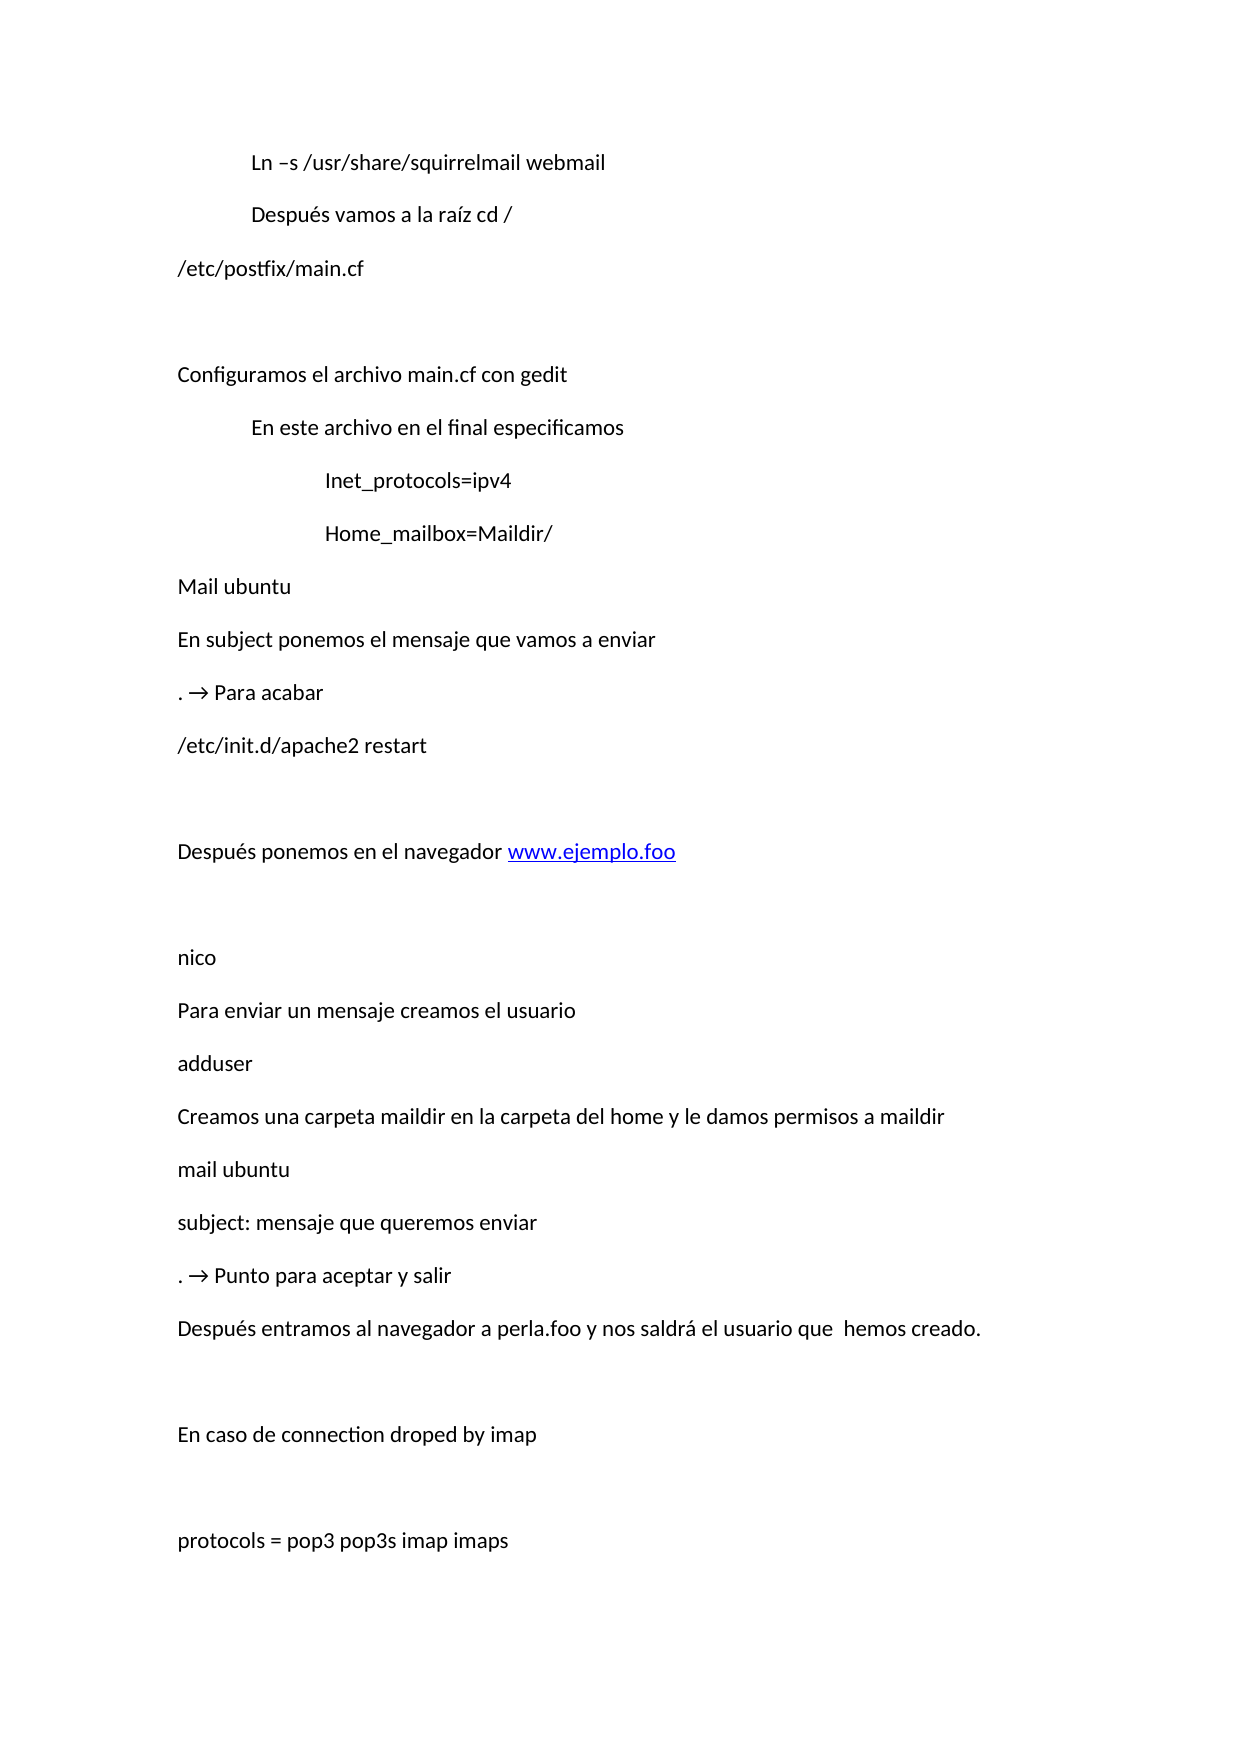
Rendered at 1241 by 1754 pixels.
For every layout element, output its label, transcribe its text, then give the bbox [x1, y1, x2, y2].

text En subject ponemos el mensaje que vamos a enviar [177, 625, 1063, 653]
text subject: mensaje que queremos enviar [177, 1208, 1063, 1236]
text Mail ubuntu [177, 572, 1063, 600]
text Configuramos el archivo main.cf con gedit [177, 360, 1063, 388]
text protocols = pop3 pop3s imap imaps [177, 1526, 1063, 1554]
text Inet_protocols=ipv4 [177, 466, 1063, 494]
text Después entramos al navegador a perla.foo y nos saldrá el usuario que hemos creado. [177, 1314, 1063, 1342]
text Creamos una carpeta maildir en la carpeta del home y le damos permisos a maildir [177, 1102, 1063, 1130]
text Después vamos a la raíz cd / [177, 201, 1063, 229]
text nico [177, 943, 1063, 971]
text En caso de connection droped by imap [177, 1420, 1063, 1448]
text . → Para acabar [177, 678, 1063, 706]
text /etc/postfix/main.cf [177, 254, 1063, 282]
text adduser [177, 1049, 1063, 1077]
text . → Punto para aceptar y salir [177, 1261, 1063, 1289]
text Después ponemos en el navegador www.ejemplo.foo [177, 837, 1063, 865]
text Ln –s /usr/share/squirrelmail webmail [177, 148, 1063, 176]
text Home_mailbox=Maildir/ [177, 519, 1063, 547]
text mail ubuntu [177, 1155, 1063, 1183]
text En este archivo en el final especificamos [177, 413, 1063, 441]
text /etc/init.d/apache2 restart [177, 731, 1063, 759]
text Para enviar un mensaje creamos el usuario [177, 996, 1063, 1024]
